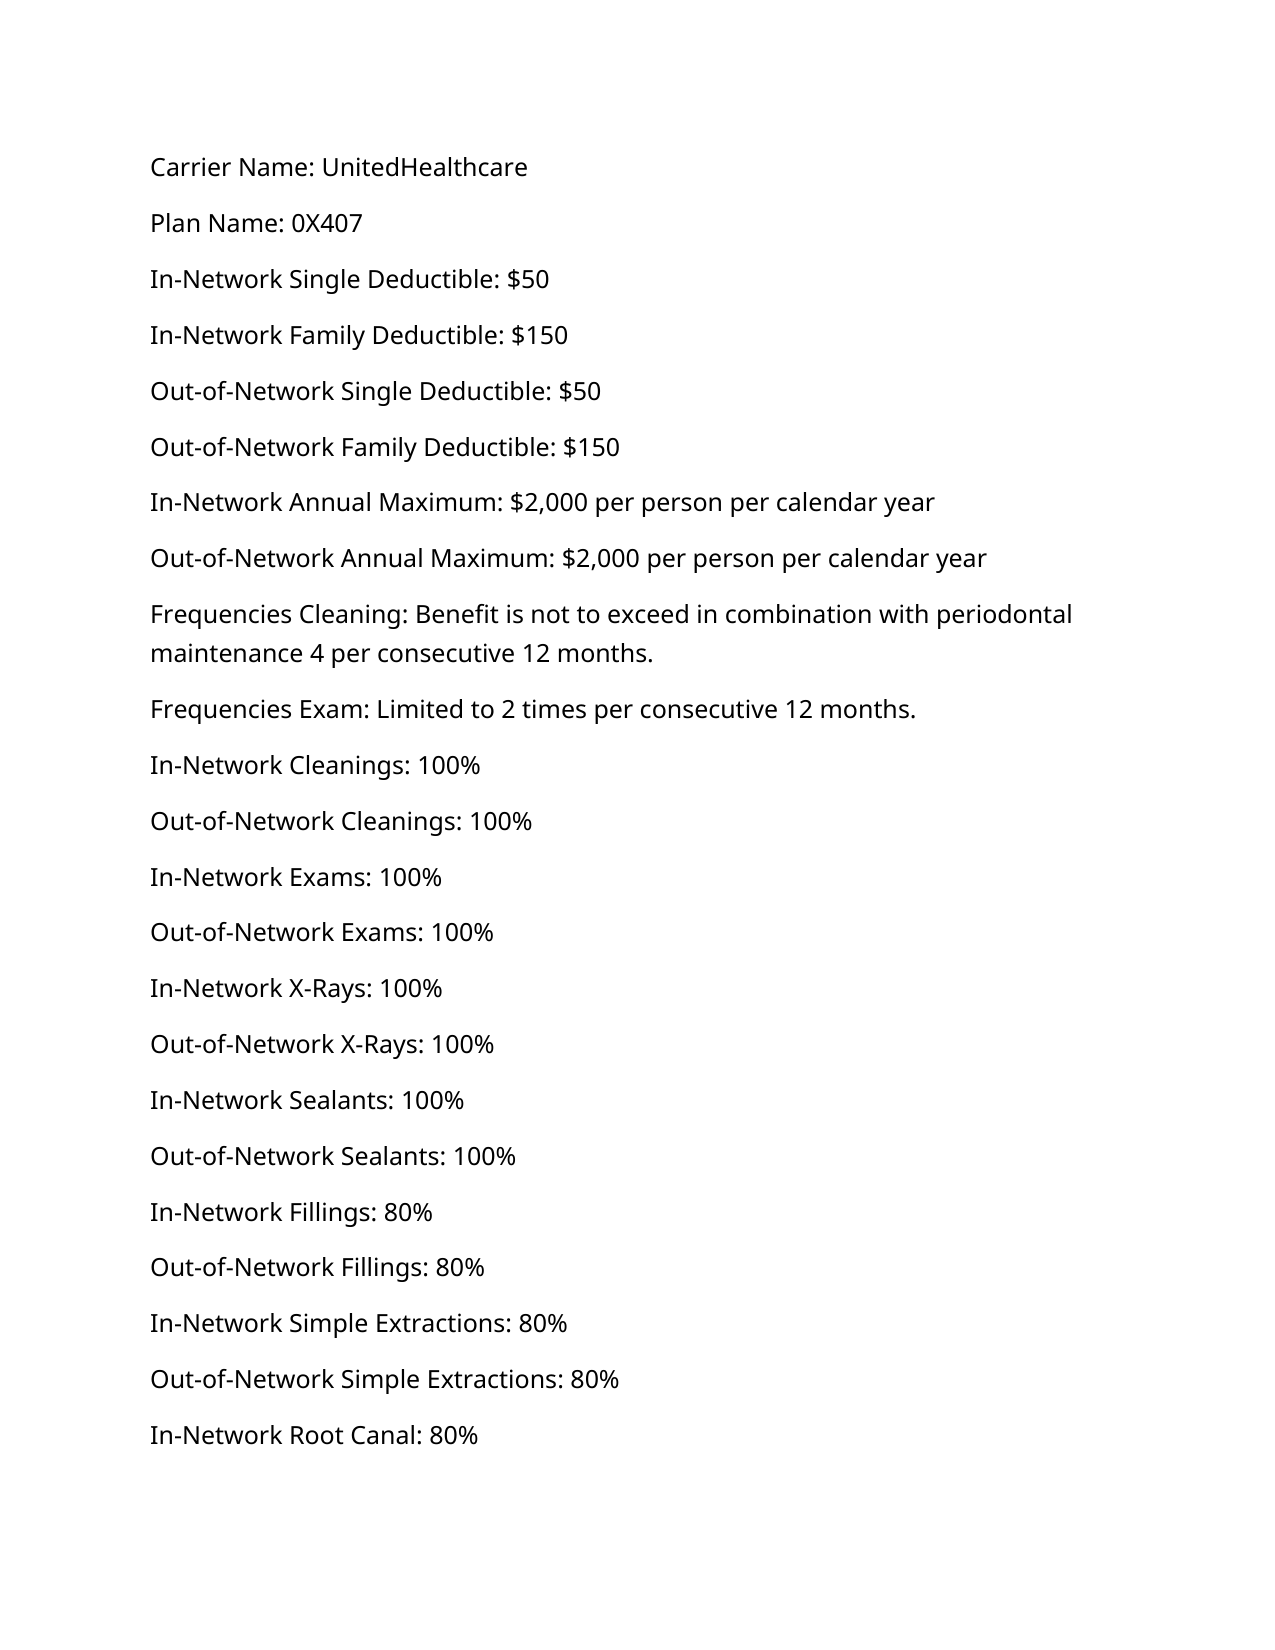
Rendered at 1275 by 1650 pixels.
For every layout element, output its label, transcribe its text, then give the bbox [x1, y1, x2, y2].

text Out-of-Network Exams: 100% [150, 915, 1125, 949]
text In-Network Simple Extractions: 80% [150, 1306, 1125, 1340]
text Frequencies Cleaning: Benefit is not to exceed in combination with periodontal maintenance 4 per consecutive 12 months. [150, 597, 1125, 670]
text In-Network Annual Maximum: $2,000 per person per calendar year [150, 485, 1125, 519]
text Out-of-Network Sealants: 100% [150, 1138, 1125, 1172]
text Out-of-Network Single Deductible: $50 [150, 373, 1125, 407]
text Out-of-Network Simple Extractions: 80% [150, 1362, 1125, 1396]
text Out-of-Network Fillings: 80% [150, 1250, 1125, 1284]
text In-Network Exams: 100% [150, 859, 1125, 893]
text In-Network Root Canal: 80% [150, 1417, 1125, 1452]
text Out-of-Network X-Rays: 100% [150, 1027, 1125, 1061]
text In-Network Single Deductible: $50 [150, 262, 1125, 296]
text In-Network X-Rays: 100% [150, 971, 1125, 1005]
text Out-of-Network Family Deductible: $150 [150, 429, 1125, 463]
text In-Network Family Deductible: $150 [150, 317, 1125, 352]
text In-Network Sealants: 100% [150, 1082, 1125, 1117]
text In-Network Fillings: 80% [150, 1194, 1125, 1228]
text Out-of-Network Cleanings: 100% [150, 803, 1125, 837]
text Plan Name: 0X407 [150, 206, 1125, 240]
text In-Network Cleanings: 100% [150, 747, 1125, 782]
text Carrier Name: UnitedHealthcare [150, 150, 1125, 184]
text Frequencies Exam: Limited to 2 times per consecutive 12 months. [150, 692, 1125, 726]
text Out-of-Network Annual Maximum: $2,000 per person per calendar year [150, 541, 1125, 575]
